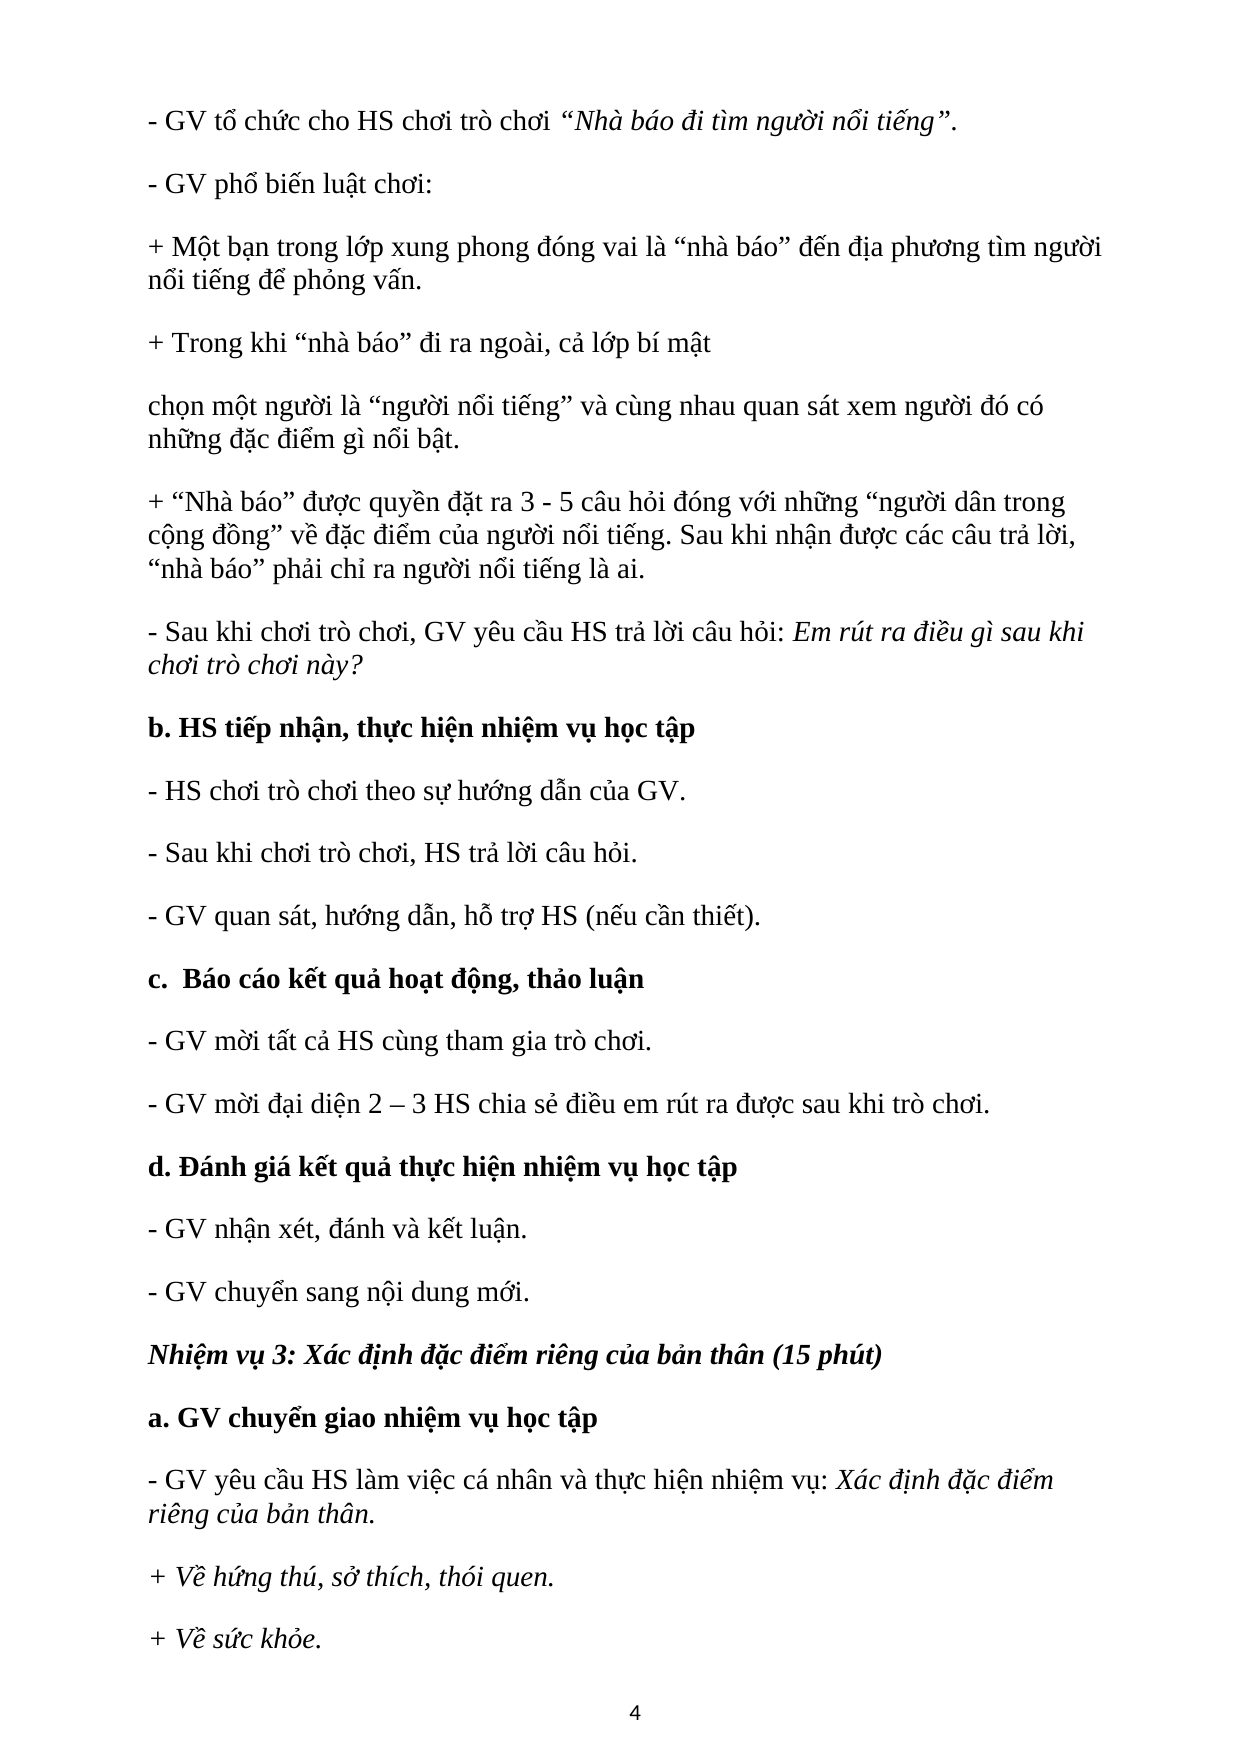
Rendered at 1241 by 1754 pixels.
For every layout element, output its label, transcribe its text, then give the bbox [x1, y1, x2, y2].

text a. GV chuyển giao nhiệm vụ học tập [148, 1400, 1122, 1433]
text - Sau khi chơi trò chơi, HS trả lời câu hỏi. [148, 835, 1122, 869]
text - GV yêu cầu HS làm việc cá nhân và thực hiện nhiệm vụ: Xác định đặc điểm riêng của bản thân. [148, 1462, 1122, 1529]
text - GV tổ chức cho HS chơi trò chơi “Nhà báo đi tìm người nổi tiếng”. [148, 103, 1122, 137]
text + Trong khi “nhà báo” đi ra ngoài, cả lớp bí mật [148, 325, 1122, 358]
text + “Nhà báo” được quyền đặt ra 3 - 5 câu hỏi đóng với những “người dân trong cộng đồng” về đặc điểm của người nổi tiếng. Sau khi nhận được các câu trả lời, “nhà báo” phải chỉ ra người nổi tiếng là ai. [148, 484, 1122, 584]
text - Sau khi chơi trò chơi, GV yêu cầu HS trả lời câu hỏi: Em rút ra điều gì sau khi chơi trò chơi này? [148, 614, 1122, 681]
text - GV quan sát, hướng dẫn, hỗ trợ HS (nếu cần thiết). [148, 898, 1122, 932]
text - GV chuyển sang nội dung mới. [148, 1274, 1122, 1308]
text + Về hứng thú, sở thích, thói quen. [148, 1559, 1122, 1592]
text chọn một người là “người nổi tiếng” và cùng nhau quan sát xem người đó có những đặc điểm gì nổi bật. [148, 388, 1122, 455]
text - HS chơi trò chơi theo sự hướng dẫn của GV. [148, 773, 1122, 806]
text b. HS tiếp nhận, thực hiện nhiệm vụ học tập [148, 710, 1122, 743]
text Nhiệm vụ 3: Xác định đặc điểm riêng của bản thân (15 phút) [148, 1337, 1122, 1371]
text + Về sức khỏe. [148, 1621, 1122, 1655]
text - GV nhận xét, đánh và kết luận. [148, 1212, 1122, 1245]
text d. Đánh giá kết quả thực hiện nhiệm vụ học tập [148, 1149, 1122, 1182]
text - GV mời tất cả HS cùng tham gia trò chơi. [148, 1023, 1122, 1057]
text c. Báo cáo kết quả hoạt động, thảo luận [148, 961, 1122, 994]
text + Một bạn trong lớp xung phong đóng vai là “nhà báo” đến địa phương tìm người nổi tiếng để phỏng vấn. [148, 229, 1122, 296]
text - GV mời đại diện 2 – 3 HS chia sẻ điều em rút ra được sau khi trò chơi. [148, 1086, 1122, 1120]
text - GV phổ biến luật chơi: [148, 166, 1122, 199]
